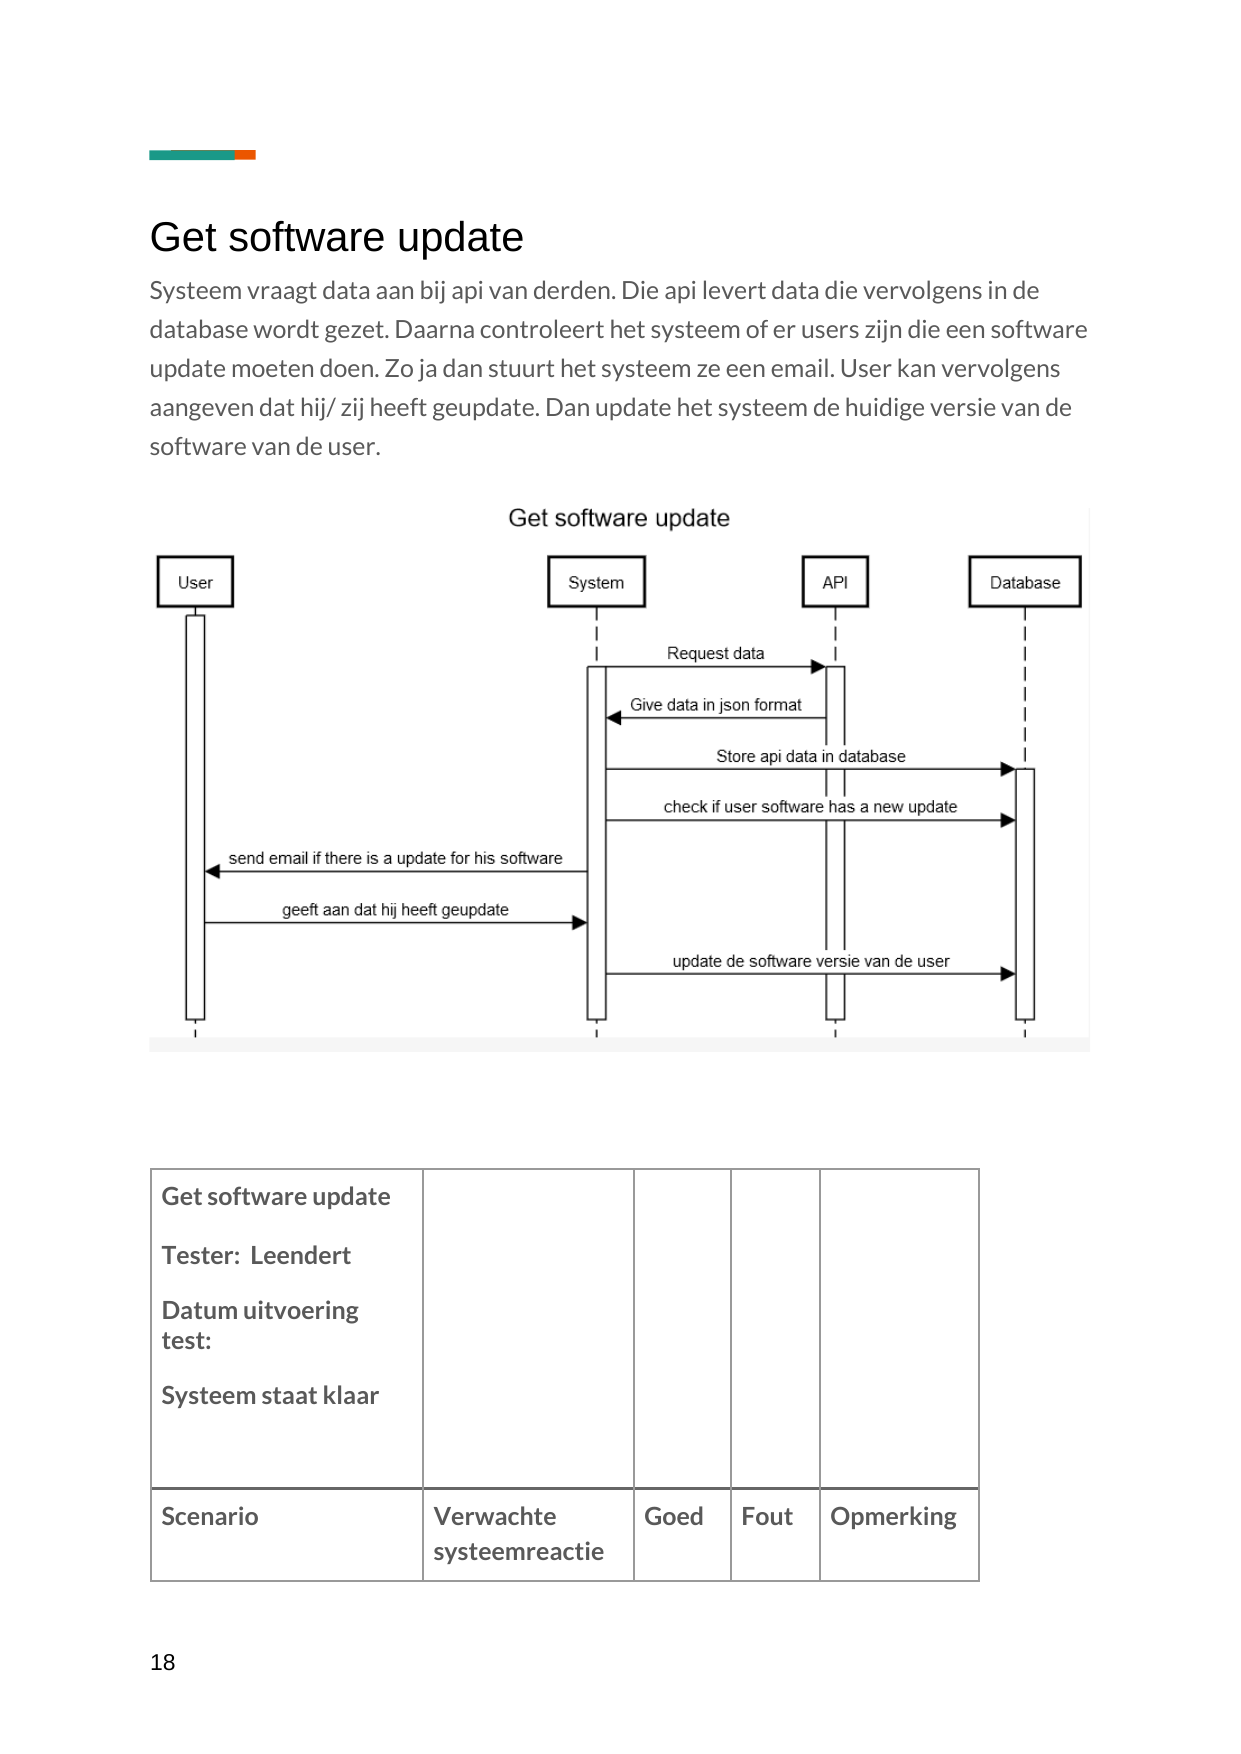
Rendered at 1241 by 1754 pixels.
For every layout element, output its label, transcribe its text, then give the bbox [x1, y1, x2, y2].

table_cell Goed [635, 1490, 730, 1579]
table_header [635, 1170, 730, 1487]
table_cell Fout [732, 1490, 819, 1579]
table_cell Scenario [152, 1490, 422, 1579]
table_header [821, 1170, 978, 1487]
table_header [424, 1170, 633, 1487]
table_header Get software update Tester: Leendert Datum uitvoering test: Systeem staat klaar [152, 1170, 422, 1487]
subtitle Get software update [149, 212, 1090, 260]
table_cell Opmerking [821, 1490, 978, 1579]
text Systeem vraagt data aan bij api van derden. Die api levert data die vervolgens in de database wordt gezet. Daarna controleert het systeem of er users zijn die een software update moeten doen. Zo ja dan stuurt het systeem ze een email. User kan vervolgens aangeven dat hij/ zij heeft geupdate. Dan update het systeem de huidige versie van de software van de user. [149, 274, 1090, 460]
table_header [732, 1170, 819, 1487]
picture [149, 508, 1091, 1052]
table_cell Verwachte systeemreactie [424, 1490, 633, 1579]
